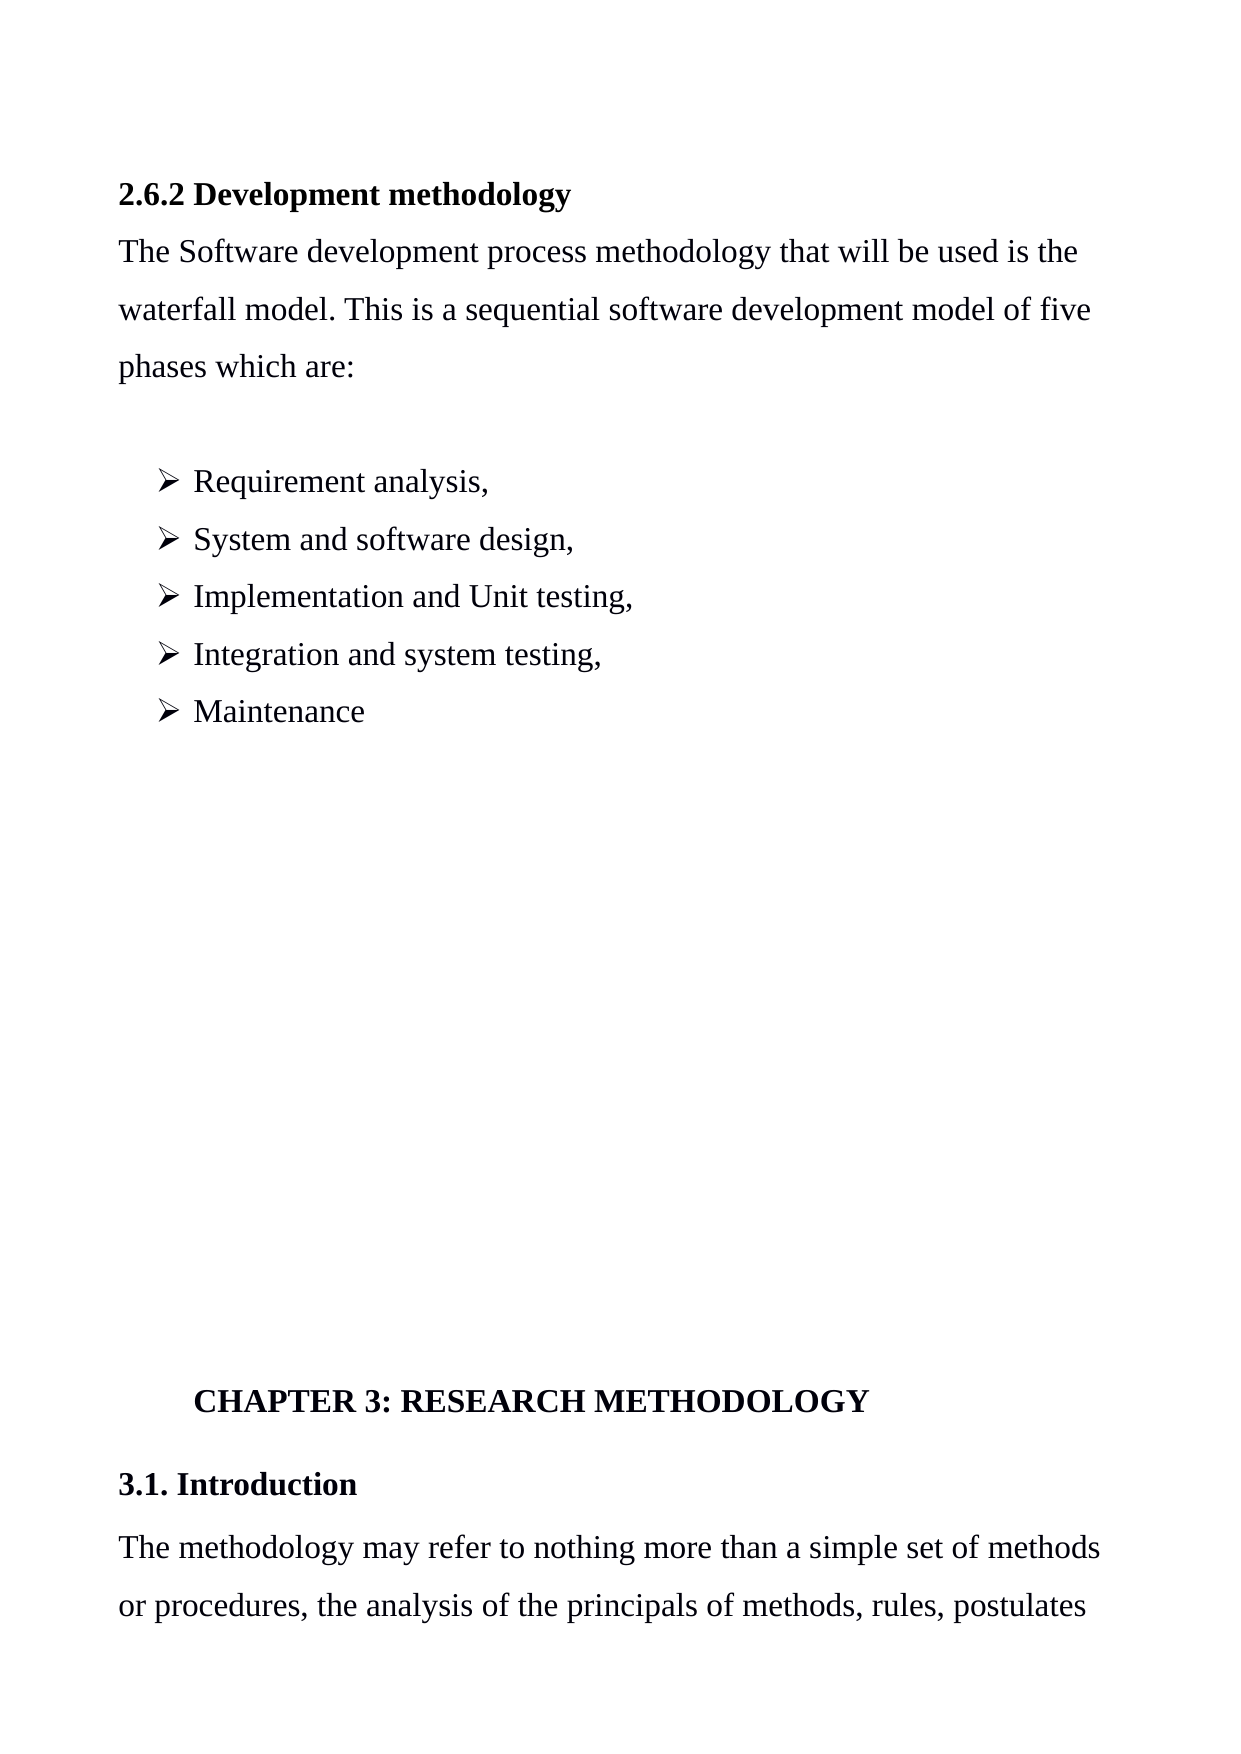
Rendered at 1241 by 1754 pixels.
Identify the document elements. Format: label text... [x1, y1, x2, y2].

list Maintenance [156, 692, 1122, 730]
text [118, 1528, 1122, 1624]
text The Software development process methodology that will be used is the waterfall model. This is a sequential software development model of five phases which are: [118, 232, 1122, 385]
list Implementation and Unit testing, [156, 577, 1122, 615]
list Requirement analysis, [156, 462, 1122, 500]
subtitle 3.1. Introduction [118, 1464, 1122, 1502]
subtitle 2.6.2 Development methodology [118, 174, 1122, 212]
text CHAPTER 3: RESEARCH METHODOLOGY [193, 1382, 1122, 1420]
list Integration and system testing, [156, 634, 1122, 672]
list System and software design, [156, 519, 1122, 557]
